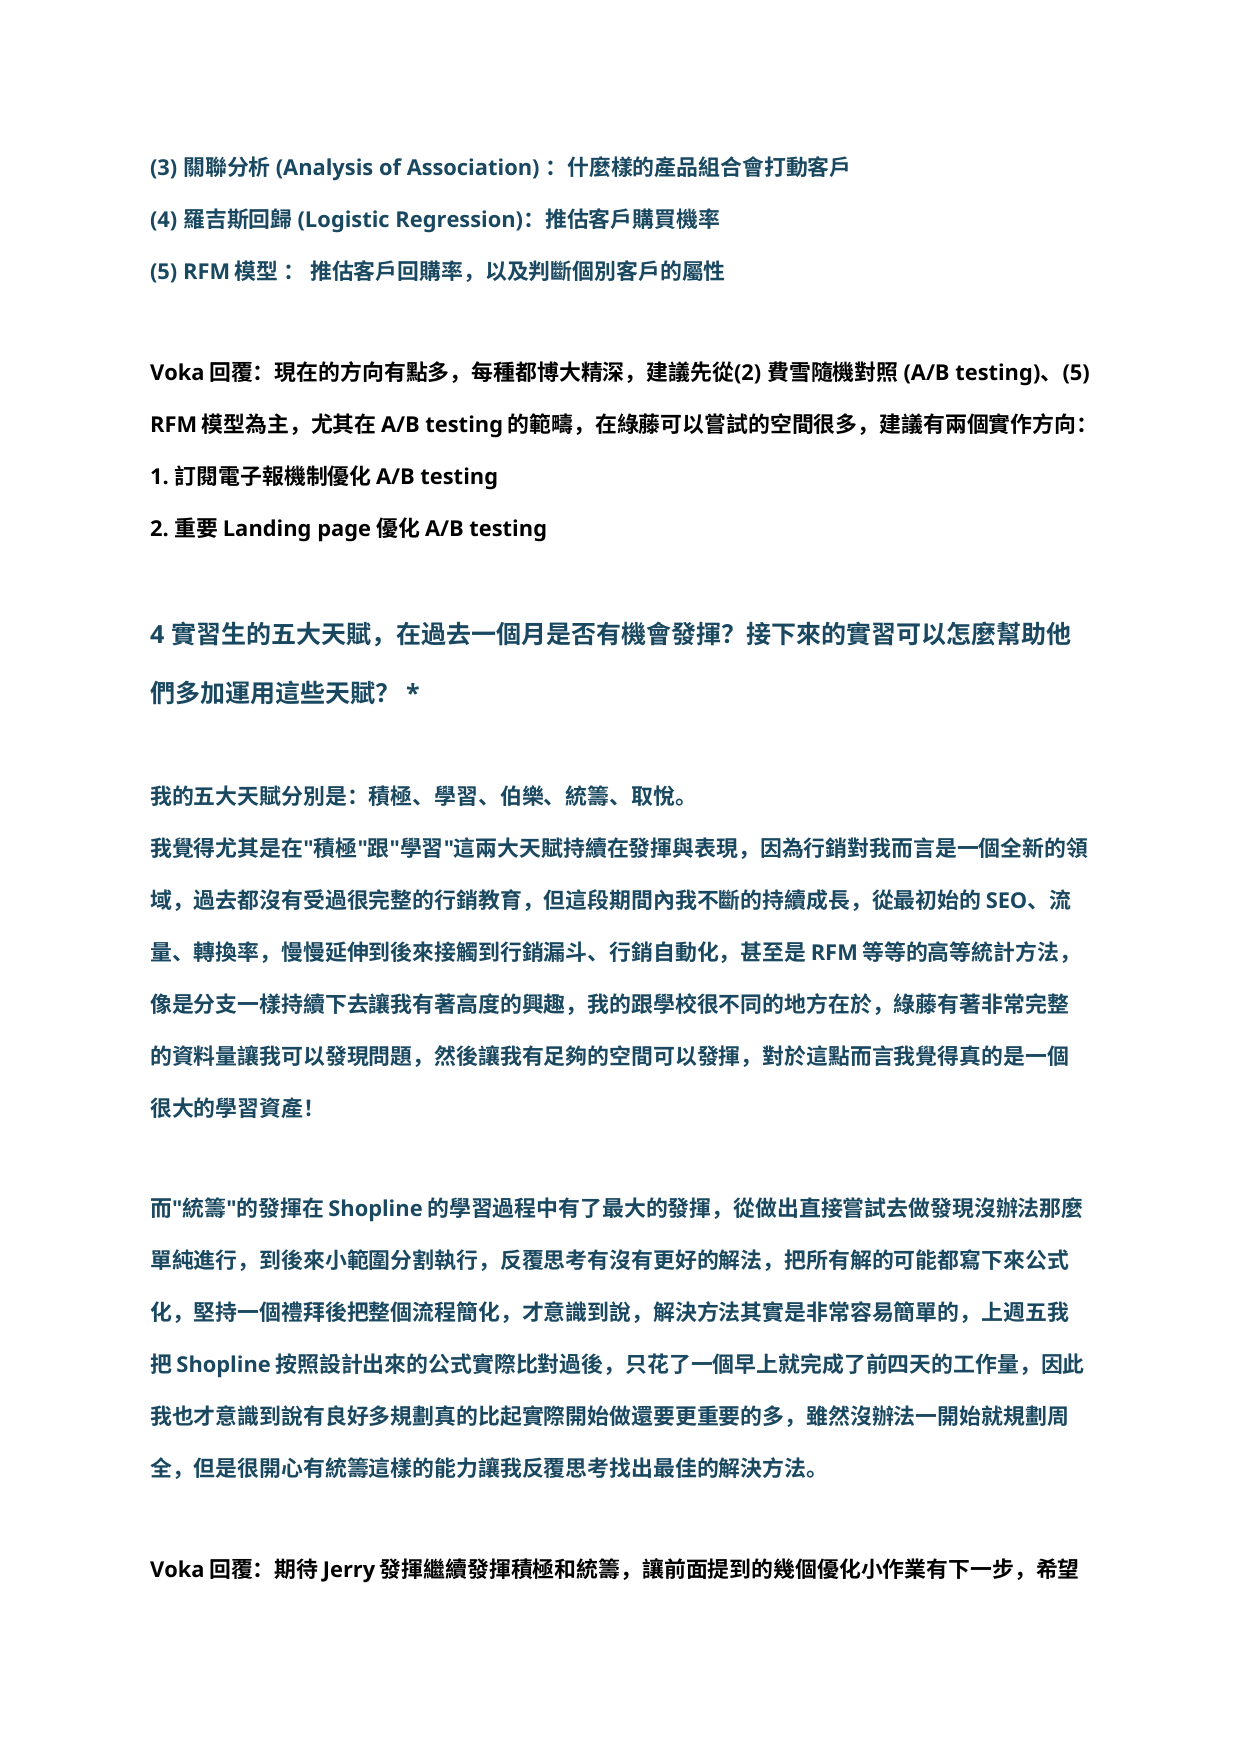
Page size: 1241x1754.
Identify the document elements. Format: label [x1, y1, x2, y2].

text [150, 150, 1090, 1583]
